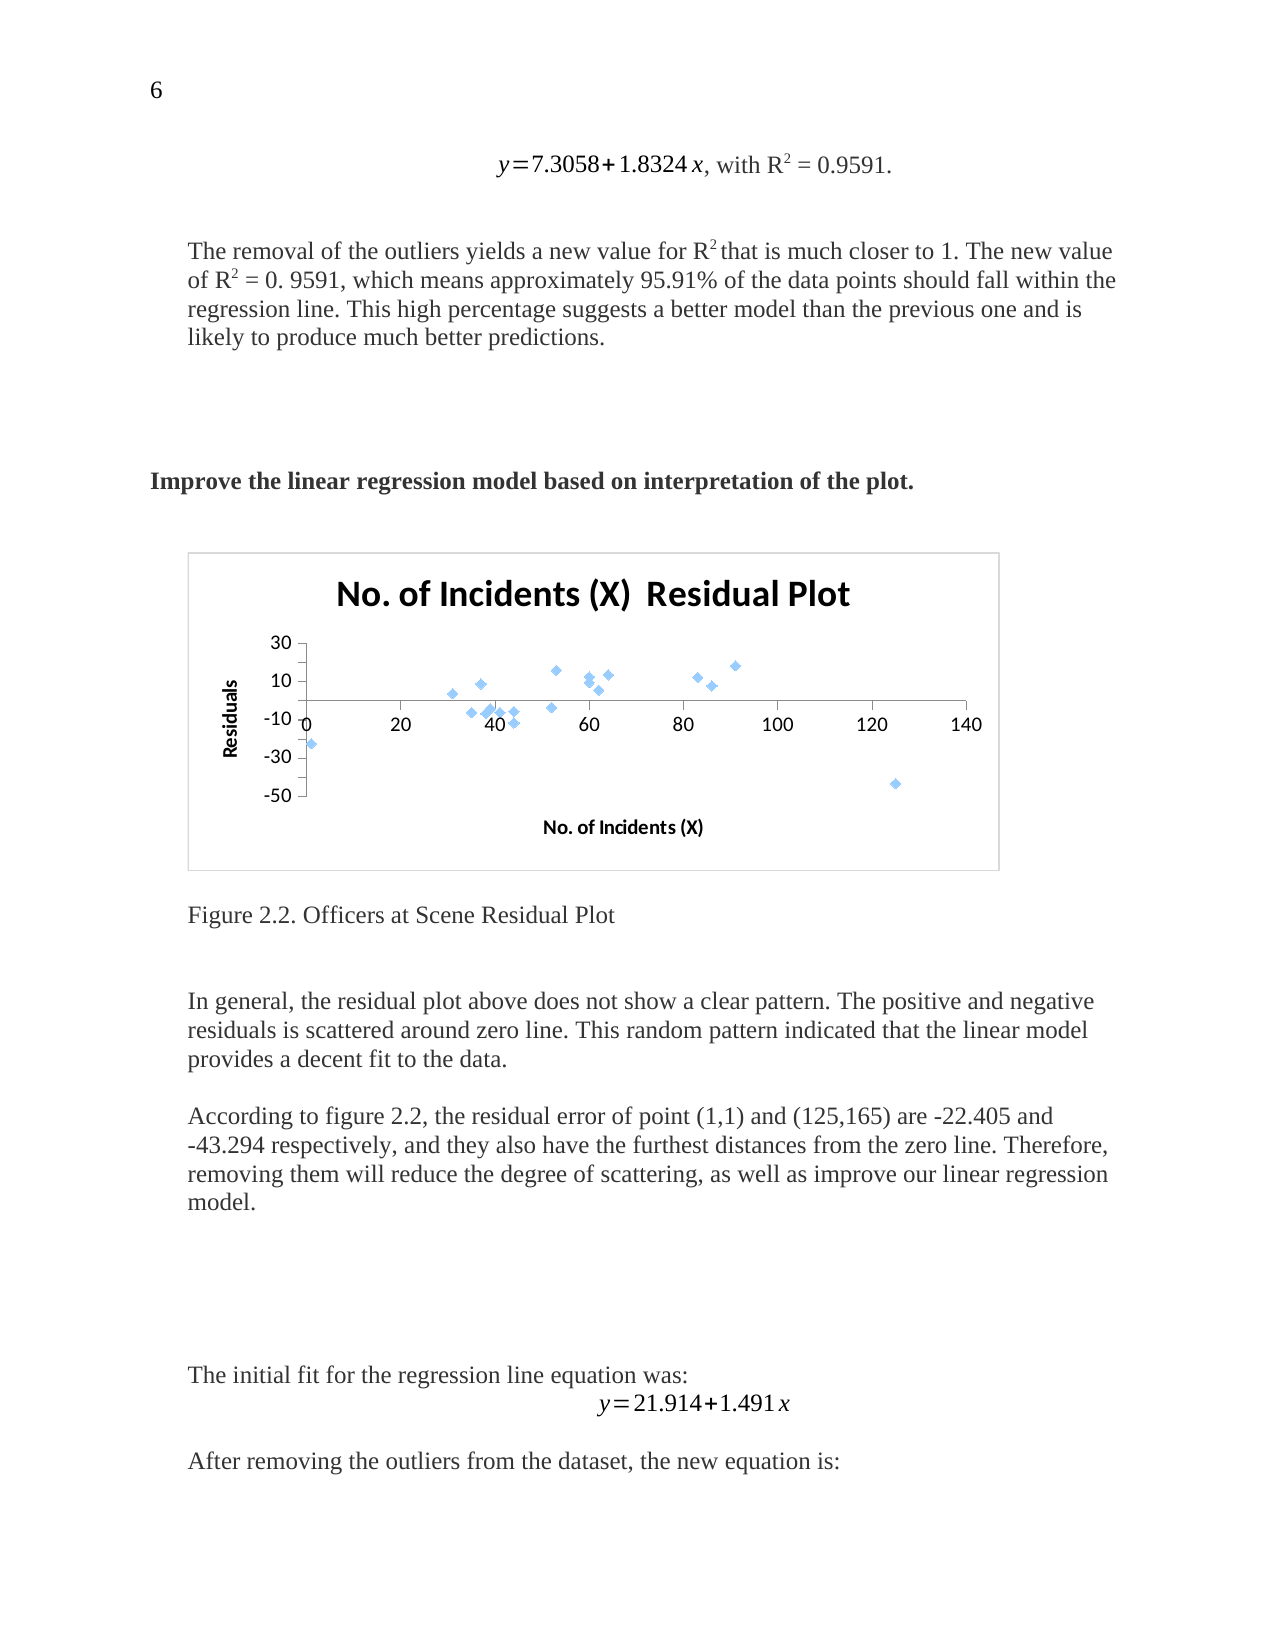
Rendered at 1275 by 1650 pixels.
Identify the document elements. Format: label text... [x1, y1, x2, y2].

text Improve the linear regression model based on interpretation of the plot. [150, 466, 1125, 495]
text The initial fit for the regression line equation was: [187, 1360, 1125, 1389]
text The removal of the outliers yields a new value for R2 that is much closer to 1. The new value of R2 = 0. 9591, which means approximately 95.91% of the data points should fall within the regression line. This high percentage suggests a better model than the previous one and is likely to produce much better predictions. [187, 236, 1125, 351]
text According to figure 2.2, the residual error of point (1,1) and (125,165) are -22.405 and [187, 1101, 1125, 1130]
text In general, the residual plot above does not show a clear pattern. The positive and negative residuals is scattered around zero line. This random pattern indicated that the linear model provides a decent fit to the data. [187, 986, 1125, 1072]
text , with R2 = 0.9591. [225, 150, 1125, 179]
text Figure 2.2. Officers at Scene Residual Plot [187, 900, 1125, 929]
text After removing the outliers from the dataset, the new equation is: [187, 1446, 1125, 1475]
text -43.294 respectively, and they also have the furthest distances from the zero line. Therefore, removing them will reduce the degree of scattering, as well as improve our linear regression model. [187, 1130, 1125, 1216]
